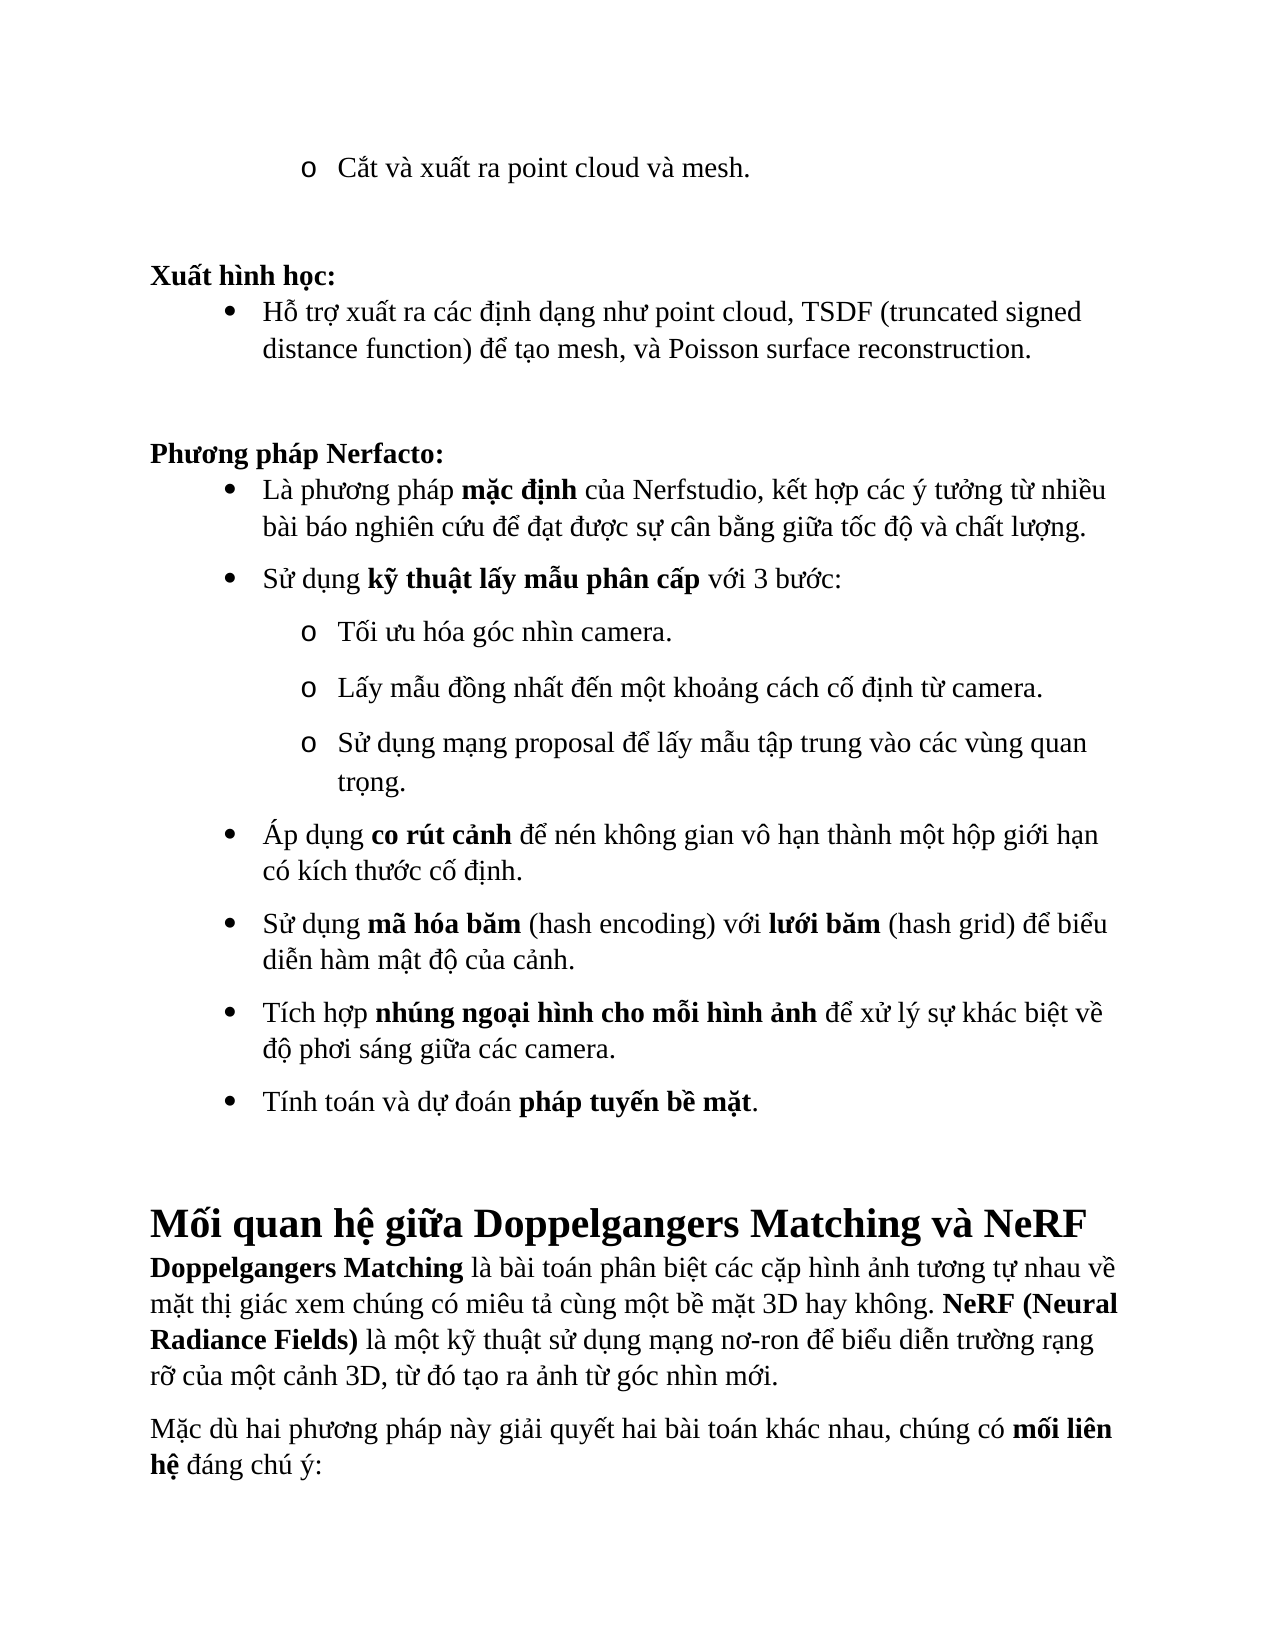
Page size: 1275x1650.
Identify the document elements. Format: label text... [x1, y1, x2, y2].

list Áp dụng co rút cảnh để nén không gian vô hạn thành một hộp giới hạn có kích thước cố định. [225, 817, 1125, 887]
list Sử dụng mạng proposal để lấy mẫu tập trung vào các vùng quan trọng. [300, 726, 1125, 798]
text Doppelgangers Matching là bài toán phân biệt các cặp hình ảnh tương tự nhau về mặt thị giác xem chúng có miêu tả cùng một bề mặt 3D hay không. NeRF (Neural Radiance Fields) là một kỹ thuật sử dụng mạng nơ-ron để biểu diễn trường rạng rỡ của một cảnh 3D, từ đó tạo ra ảnh từ góc nhìn mới. [150, 1250, 1125, 1392]
list Lấy mẫu đồng nhất đến một khoảng cách cố định từ camera. [300, 670, 1125, 706]
subtitle Xuất hình học: [150, 258, 1125, 292]
text Mặc dù hai phương pháp này giải quyết hai bài toán khác nhau, chúng có mối liên hệ đáng chú ý: [150, 1411, 1125, 1481]
subtitle Mối quan hệ giữa Doppelgangers Matching và NeRF [150, 1198, 1125, 1246]
list Tối ưu hóa góc nhìn camera. [300, 614, 1125, 651]
list Hỗ trợ xuất ra các định dạng như point cloud, TSDF (truncated signed distance function) để tạo mesh, và Poisson surface reconstruction. [225, 294, 1125, 364]
list Cắt và xuất ra point cloud và mesh. [300, 150, 1125, 186]
list Tính toán và dự đoán pháp tuyến bề mặt. [225, 1084, 1125, 1118]
list Tích hợp nhúng ngoại hình cho mỗi hình ảnh để xử lý sự khác biệt về độ phơi sáng giữa các camera. [225, 995, 1125, 1065]
list Là phương pháp mặc định của Nerfstudio, kết hợp các ý tưởng từ nhiều bài báo nghiên cứu để đạt được sự cân bằng giữa tốc độ và chất lượng. [225, 472, 1125, 542]
list Sử dụng mã hóa băm (hash encoding) với lưới băm (hash grid) để biểu diễn hàm mật độ của cảnh. [225, 906, 1125, 976]
list Sử dụng kỹ thuật lấy mẫu phân cấp với 3 bước: [225, 562, 1125, 595]
subtitle Phương pháp Nerfacto: [150, 436, 1125, 470]
